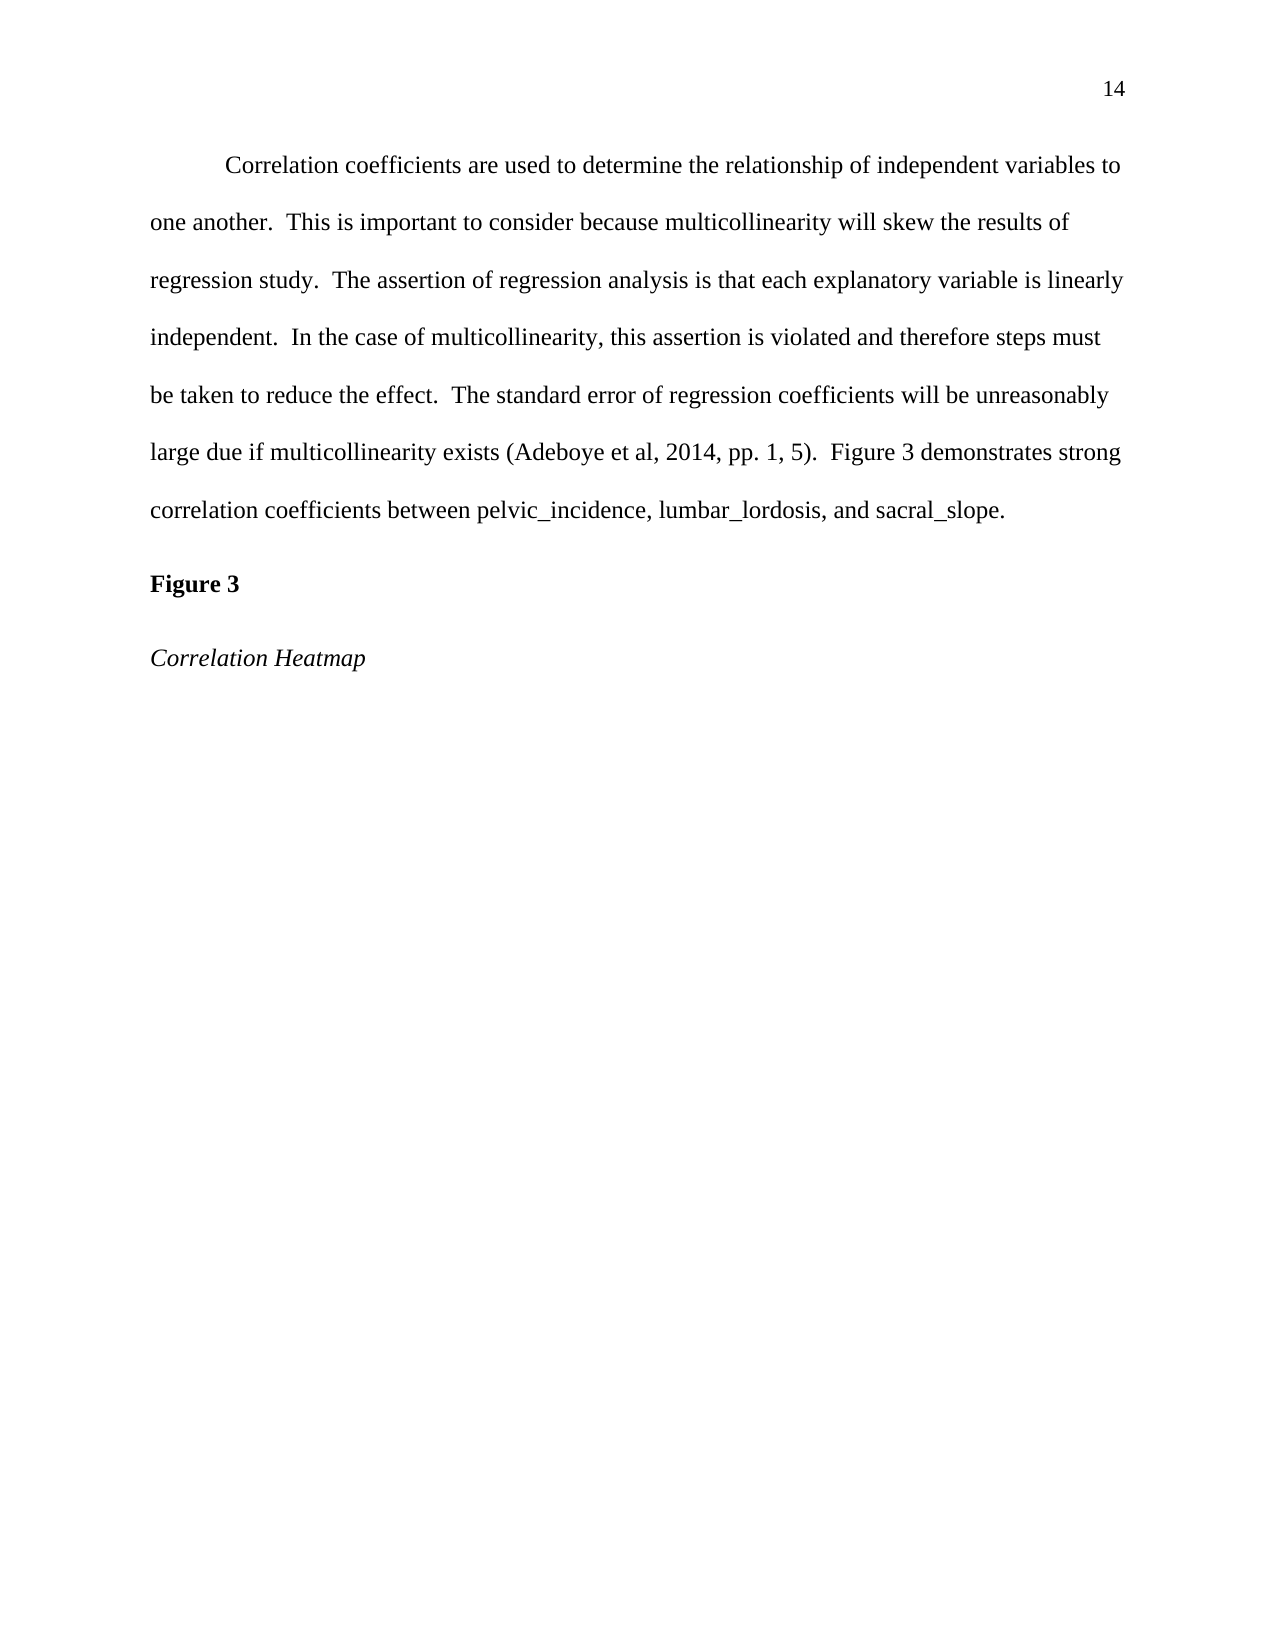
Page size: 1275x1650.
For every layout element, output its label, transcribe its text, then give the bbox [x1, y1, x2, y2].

text Correlation coefficients are used to determine the relationship of independent variables to one another. This is important to consider because multicollinearity will skew the results of regression study. The assertion of regression analysis is that each explanatory variable is linearly independent. In the case of multicollinearity, this assertion is violated and therefore steps must be taken to reduce the effect. The standard error of regression coefficients will be unreasonably large due if multicollinearity exists (Adeboye et al, 2014, pp. 1, 5). Figure 3 demonstrates strong correlation coefficients between pelvic_incidence, lumbar_lordosis, and sacral_slope. [150, 150, 1125, 524]
text Correlation Heatmap [150, 643, 1125, 672]
text Figure 3 [150, 569, 1125, 598]
